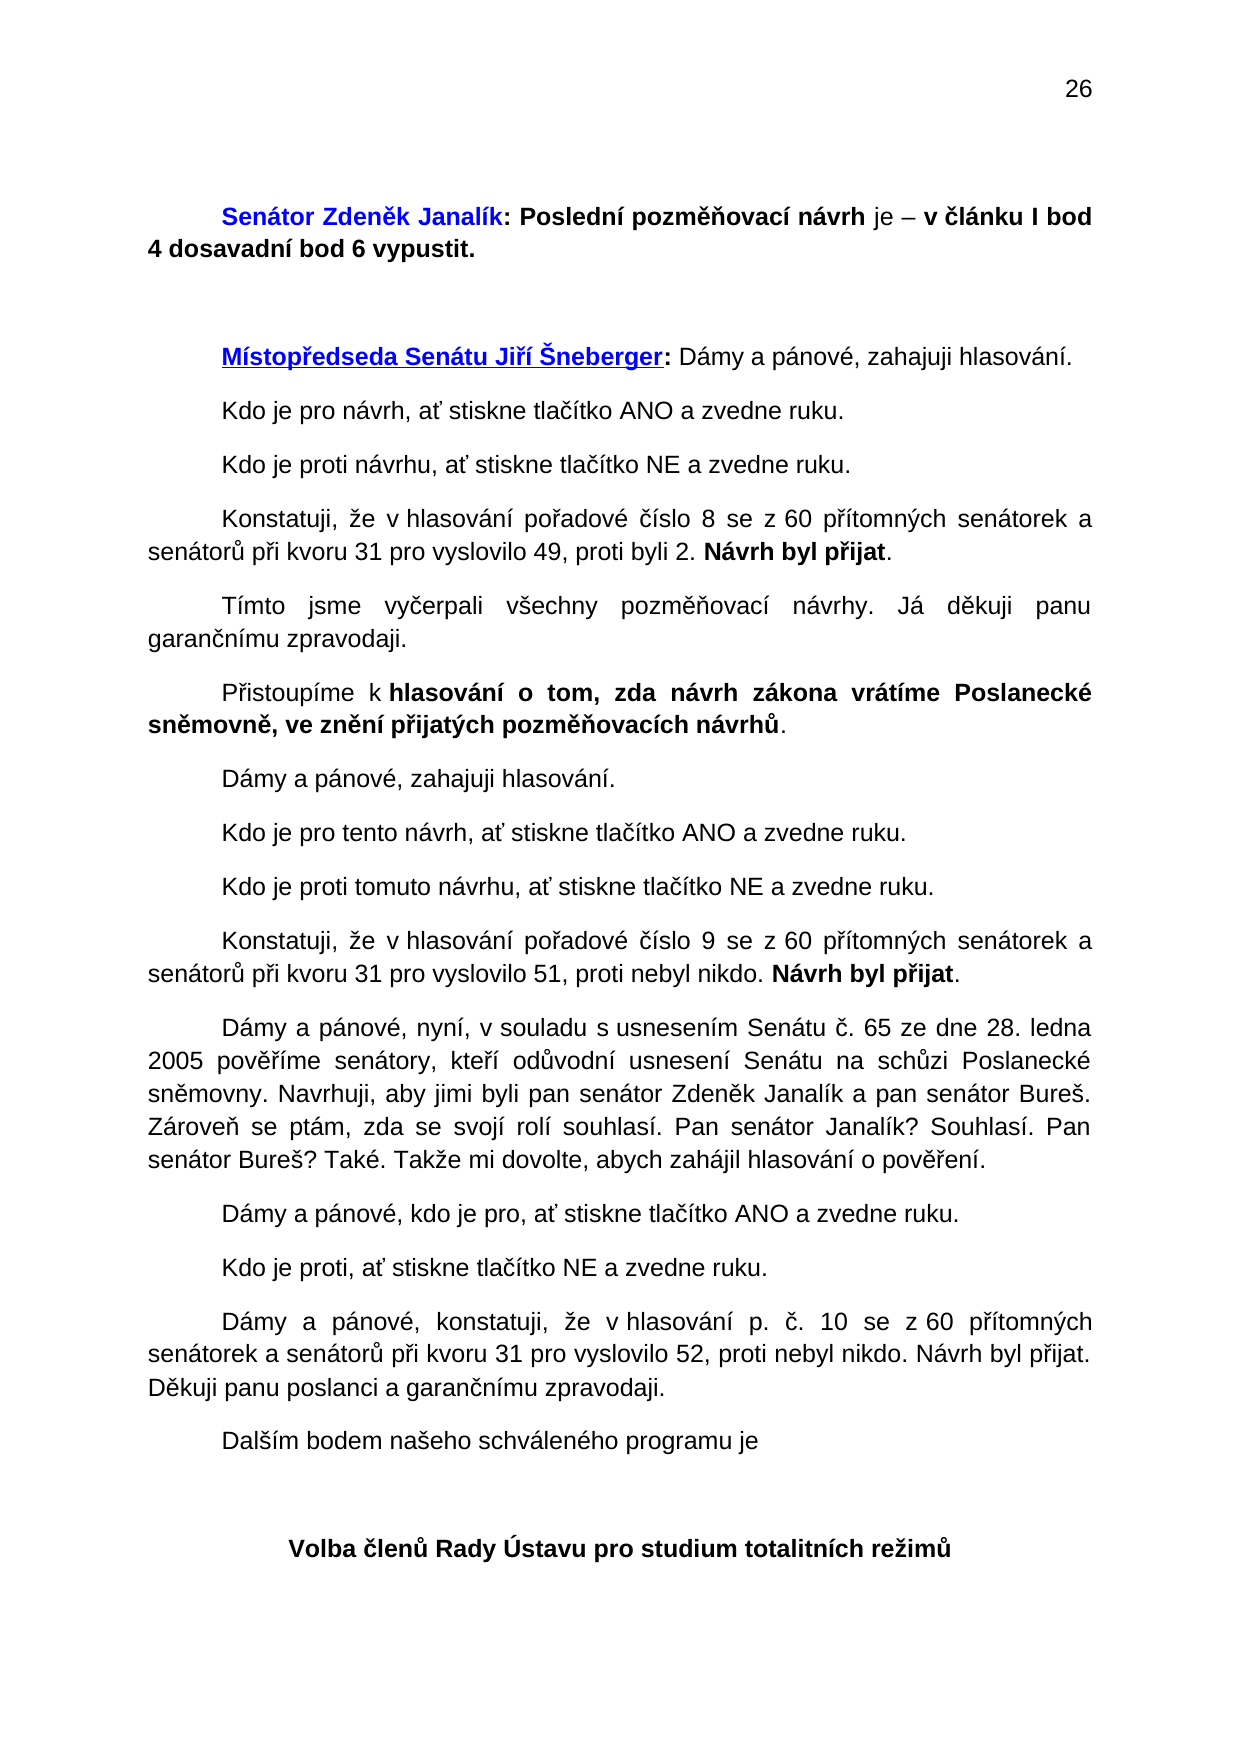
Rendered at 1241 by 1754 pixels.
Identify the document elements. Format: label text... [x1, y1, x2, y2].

text Dámy a pánové, kdo je pro, ať stiskne tlačítko ANO a zvedne ruku. [148, 1199, 1093, 1227]
text Senátor Zdeněk Janalík: Poslední pozměňovací návrh je – v článku I bod 4 dosavadní bod 6 vypustit. [148, 201, 1093, 263]
text Dámy a pánové, zahajuji hlasování. [148, 764, 1093, 793]
text Kdo je proti návrhu, ať stiskne tlačítko NE a zvedne ruku. [148, 450, 1093, 479]
text Kdo je proti tomuto návrhu, ať stiskne tlačítko NE a zvedne ruku. [148, 872, 1093, 901]
text Konstatuji, že v hlasování pořadové číslo 9 se z 60 přítomných senátorek a senátorů při kvoru 31 pro vyslovilo 51, proti nebyl nikdo. Návrh byl přijat. [148, 926, 1093, 988]
text Kdo je pro tento návrh, ať stiskne tlačítko ANO a zvedne ruku. [148, 818, 1093, 847]
text Dalším bodem našeho schváleného programu je [148, 1426, 1093, 1455]
text Přistoupíme k hlasování o tom, zda návrh zákona vrátíme Poslanecké sněmovně, ve znění přijatých pozměňovacích návrhů. [148, 677, 1093, 739]
text Kdo je pro návrh, ať stiskne tlačítko ANO a zvedne ruku. [148, 396, 1093, 425]
text Místopředseda Senátu Jiří Šneberger: Dámy a pánové, zahajuji hlasování. [148, 342, 1093, 371]
text Dámy a pánové, nyní, v souladu s usnesením Senátu č. 65 ze dne 28. ledna 2005 pověříme senátory, kteří odůvodní usnesení Senátu na schůzi Poslanecké sněmovny. Navrhuji, aby jimi byli pan senátor Zdeněk Janalík a pan senátor Bureš. Zároveň se ptám, zda se svojí rolí souhlasí. Pan senátor Janalík? Souhlasí. Pan senátor Bureš? Také. Takže mi dovolte, abych zahájil hlasování o pověření. [148, 1013, 1093, 1174]
text Konstatuji, že v hlasování pořadové číslo 8 se z 60 přítomných senátorek a senátorů při kvoru 31 pro vyslovilo 49, proti byli 2. Návrh byl přijat. [148, 504, 1093, 566]
text Volba členů Rady Ústavu pro studium totalitních režimů [148, 1534, 1093, 1563]
text Kdo je proti, ať stiskne tlačítko NE a zvedne ruku. [148, 1253, 1093, 1281]
text Dámy a pánové, konstatuji, že v hlasování p. č. 10 se z 60 přítomných senátorek a senátorů při kvoru 31 pro vyslovilo 52, proti nebyl nikdo. Návrh byl přijat. Děkuji panu poslanci a garančnímu zpravodaji. [148, 1306, 1093, 1401]
text Tímto jsme vyčerpali všechny pozměňovací návrhy. Já děkuji panu garančnímu zpravodaji. [148, 591, 1093, 652]
